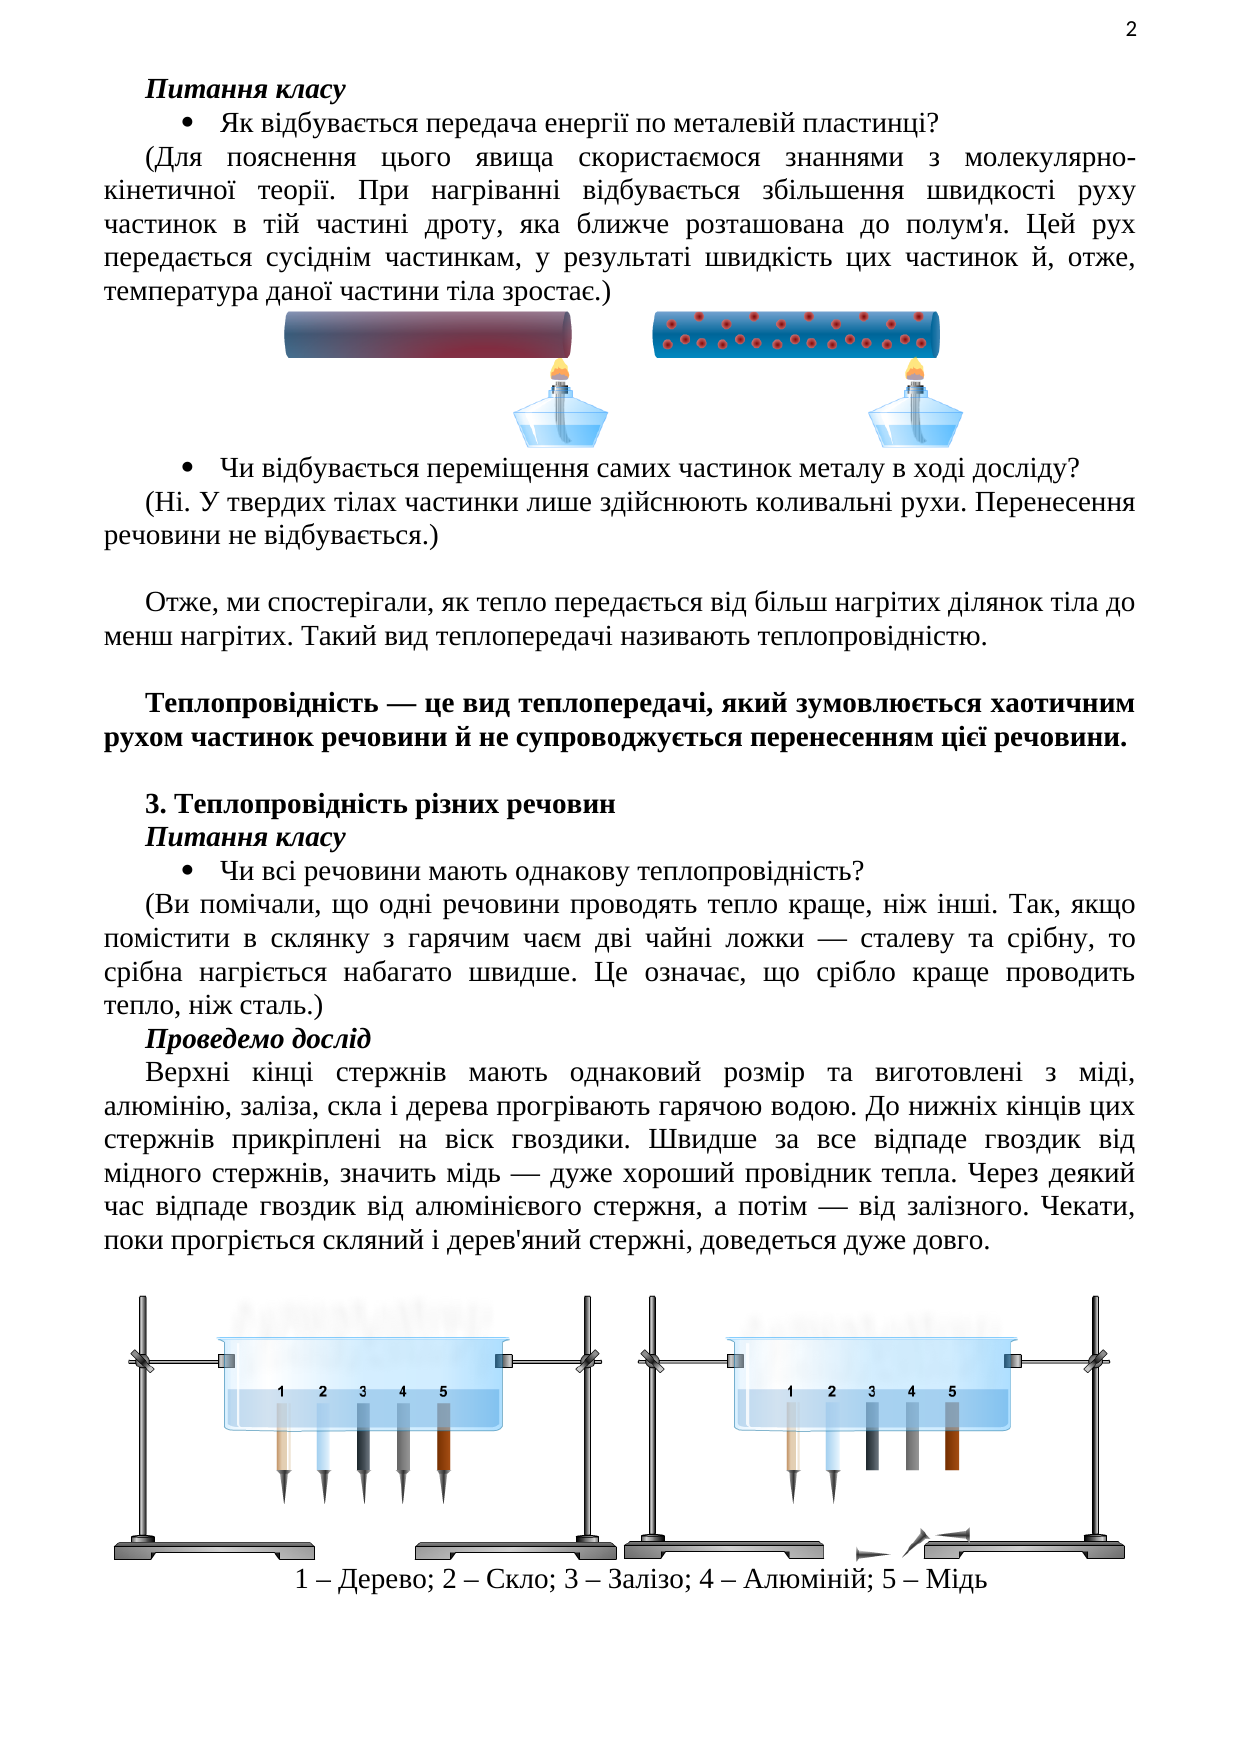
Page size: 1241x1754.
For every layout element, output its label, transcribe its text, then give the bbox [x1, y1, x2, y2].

text (Для пояснення цього явища скористаємося знаннями з молекулярно-кінетичної теорії. При нагріванні відбувається збільшення швидкості руху частинок в тій частині дроту, яка ближче розташована до полум'я. Цей рух передається сусіднім частинкам, у результаті швидкість цих частинок й, отже, температура даної частини тіла зростає.) [103, 139, 1137, 307]
list Як відбувається передача енергії по металевій пластинці? [182, 105, 1137, 139]
text Проведемо дослід [103, 1021, 1137, 1054]
text (Ні. У твердих тілах частинки лише здійснюють коливальні рухи. Перенесення речовини не відбувається.) [103, 484, 1137, 551]
list Чи відбувається переміщення самих частинок металу в ході досліду? [182, 450, 1137, 484]
text Отже, ми спостерігали, як тепло передається від більш нагрітих ділянок тіла до менш нагрітих. Такий вид теплопередачі називають теплопровідністю. [103, 584, 1137, 652]
text Питання класу [103, 819, 1137, 853]
text 3. Теплопровідність різних речовин [103, 786, 1137, 819]
list Чи всі речовини мають однакову теплопровідність? [182, 853, 1137, 887]
text Питання класу [103, 72, 1137, 105]
text 1 – Дерево; 2 – Скло; 3 – Залізо; 4 – Алюміній; 5 – Мідь [103, 1561, 1137, 1595]
text (Ви помічали, що одні речовини проводять тепло краще, ніж інші. Так, якщо помістити в склянку з гарячим чаєм дві чайні ложки — сталеву та срібну, то срібна нагріється набагато швидше. Це означає, що срібло краще проводить тепло, ніж сталь.) [103, 887, 1137, 1021]
picture [276, 306, 964, 451]
picture [111, 1289, 1130, 1562]
text Теплопровідність — це вид теплопередачі, який зумовлюється хаотичним рухом частинок речовини й не супроводжується перенесенням цієї речовини. [103, 685, 1137, 752]
text Верхні кінці стержнів мають однаковий розмір та виготовлені з міді, алюмінію, заліза, скла і дерева прогрівають гарячою водою. До нижніх кінців цих стержнів прикріплені на віск гвоздики. Швидше за все відпаде гвоздик від мідного стержнів, значить мідь — дуже хороший провідник тепла. Через деякий час відпаде гвоздик від алюмінієвого стержня, а потім — від залізного. Чекати, поки прогріється скляний і дерев'яний стержні, доведеться дуже довго. [103, 1054, 1137, 1256]
